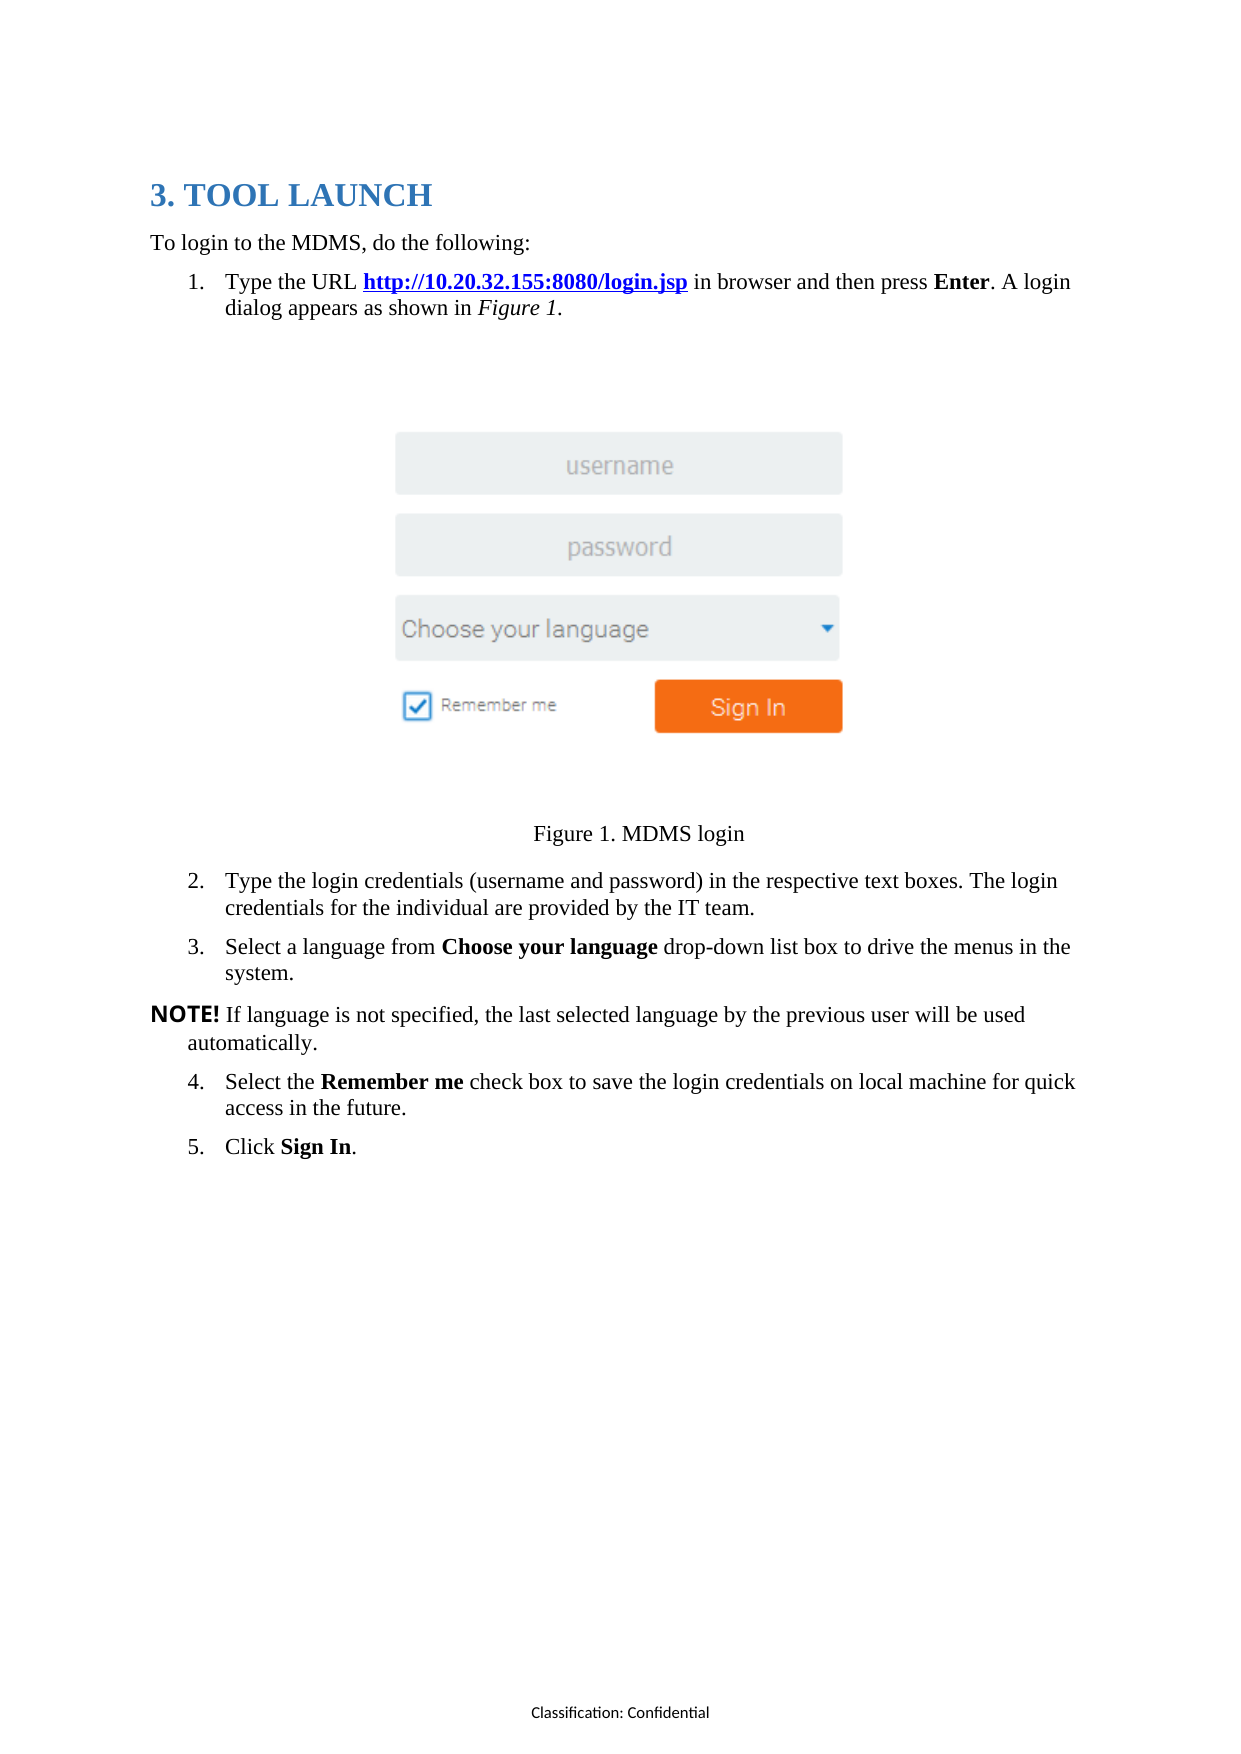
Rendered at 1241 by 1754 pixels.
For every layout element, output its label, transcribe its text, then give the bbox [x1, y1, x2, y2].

text If language is not specified, the last selected language by the previous user will be used automatically. [150, 998, 1090, 1056]
list Figure 1. MDMS login [187, 820, 1090, 847]
text Click Sign In. [187, 1133, 1090, 1160]
text To login to the MDMS, do the following: [150, 229, 1090, 255]
text Type the URL http://10.20.32.155:8080/login.jsp in browser and then press Enter. A login dialog appears as shown in Figure 1. [187, 268, 1090, 320]
text Select a language from Choose your language drop-down list box to drive the menus in the system. [187, 933, 1090, 986]
subtitle Tool launch [150, 175, 1090, 213]
picture [369, 332, 871, 821]
text Select the Remember me check box to save the login credentials on local machine for quick access in the future. [187, 1068, 1090, 1121]
text Type the login credentials (username and password) in the respective text boxes. The login credentials for the individual are provided by the IT team. [187, 868, 1090, 920]
